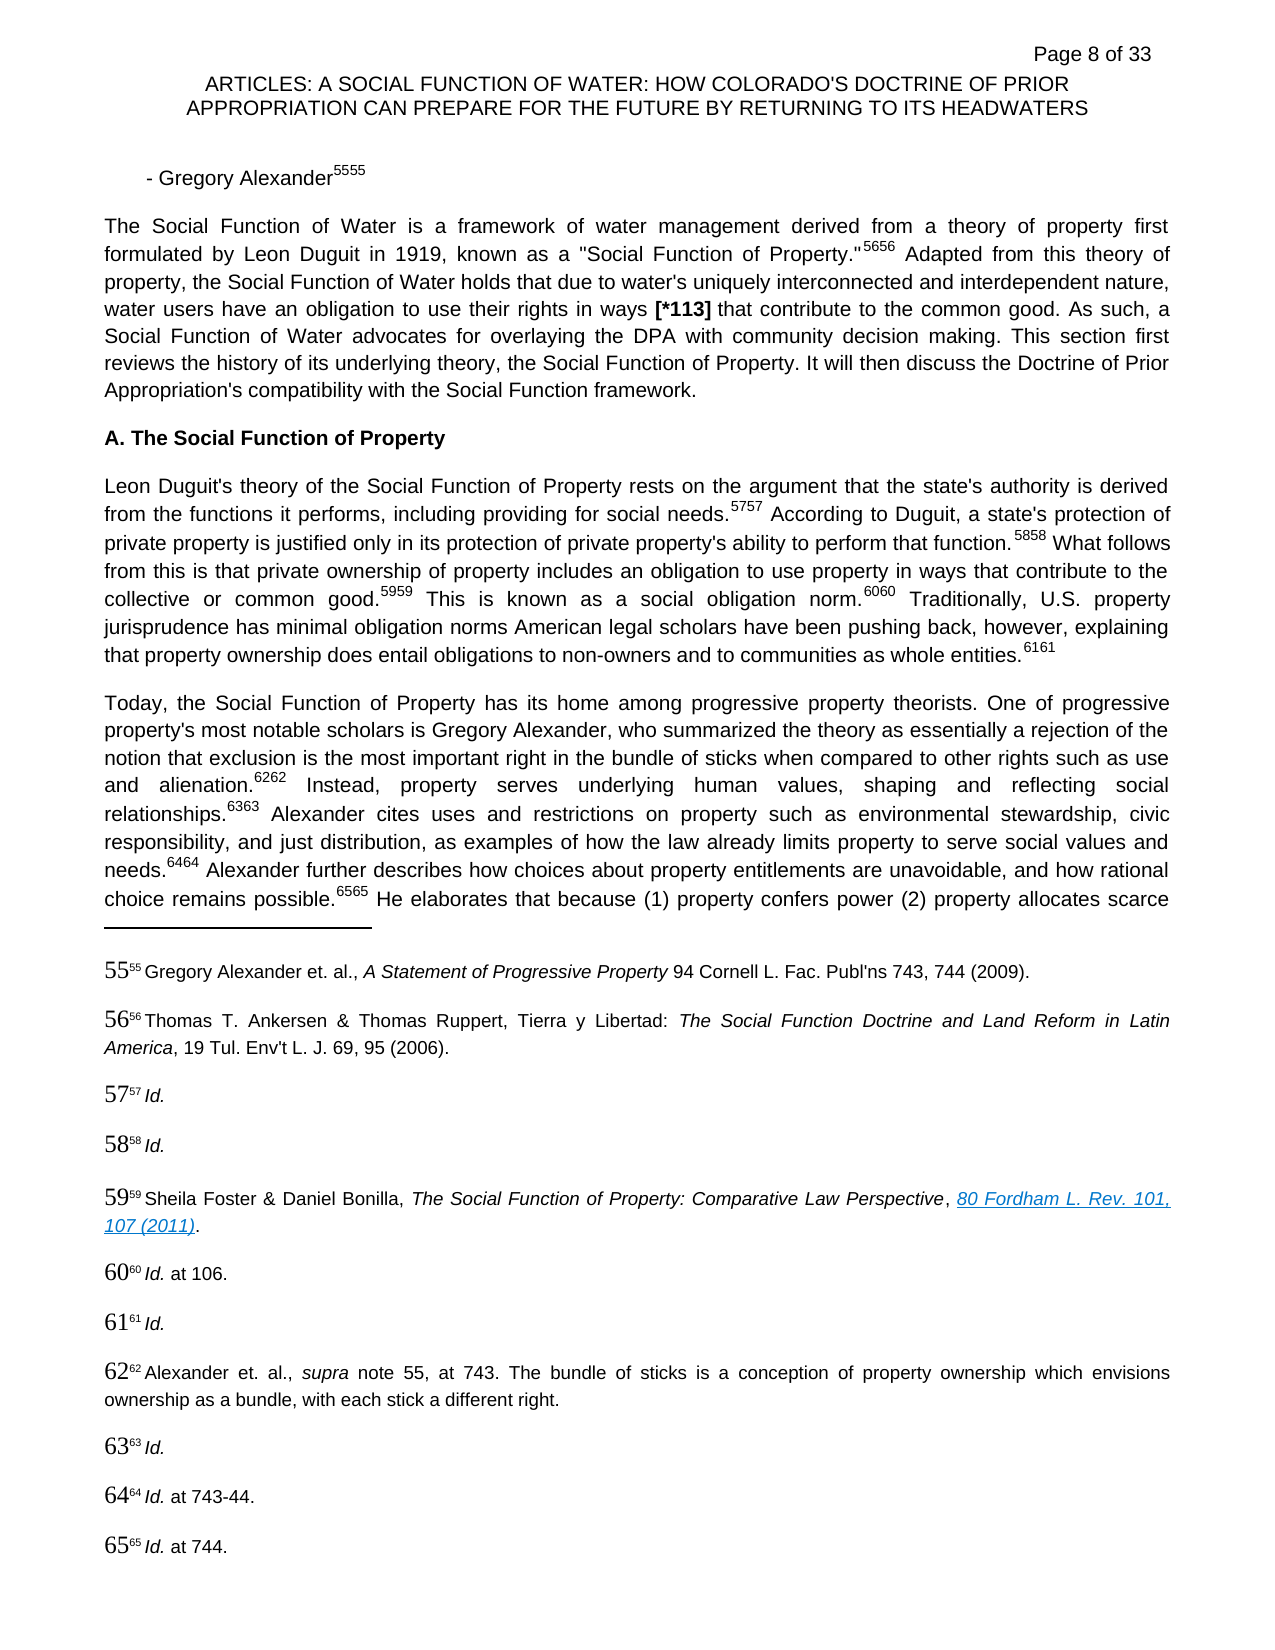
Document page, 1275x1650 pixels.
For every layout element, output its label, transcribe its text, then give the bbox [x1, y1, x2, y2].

text The Social Function of Water is a framework of water management derived from a theory of property first formulated by Leon Duguit in 1919, known as a "Social Function of Property."56 Adapted from this theory of property, the Social Function of Water holds that due to water's uniquely interconnected and interdependent nature, water users have an obligation to use their rights in ways [*113] that contribute to the common good. As such, a Social Function of Water advocates for overlaying the DPA with community decision making. This section first reviews the history of its underlying theory, the Social Function of Property. It will then discuss the Doctrine of Prior Appropriation's compatibility with the Social Function framework. [104, 211, 1171, 402]
text A. The Social Function of Property [104, 423, 1171, 450]
text Leon Duguit's theory of the Social Function of Property rests on the argument that the state's authority is derived from the functions it performs, including providing for social needs.57 According to Duguit, a state's protection of private property is justified only in its protection of private property's ability to perform that function.58 What follows from this is that private ownership of property includes an obligation to use property in ways that contribute to the collective or common good.59 This is known as a social obligation norm.60 Traditionally, U.S. property jurisprudence has minimal obligation norms American legal scholars have been pushing back, however, explaining that property ownership does entail obligations to non-owners and to communities as whole entities.61 [104, 471, 1171, 667]
text Today, the Social Function of Property has its home among progressive property theorists. One of progressive property's most notable scholars is Gregory Alexander, who summarized the theory as essentially a rejection of the notion that exclusion is the most important right in the bundle of sticks when compared to other rights such as use and alienation.62 Instead, property serves underlying human values, shaping and reflecting social relationships.63 Alexander cites uses and restrictions on property such as environmental stewardship, civic responsibility, and just distribution, as examples of how the law already limits property to serve social values and needs.64 Alexander further describes how choices about property entitlements are unavoidable, and how rational choice remains possible.65 He elaborates that because (1) property confers power (2) property allocates scarce resources (3) property enables and shapes community life, and (4) every human being has equal value, property laws should both allow each human the ability to obtain material resources needed for full social and political participation, and be established around a framework for social life.66 Hence, a Social Function of property. [104, 688, 1171, 911]
text - Gregory Alexander55 [146, 161, 1171, 190]
